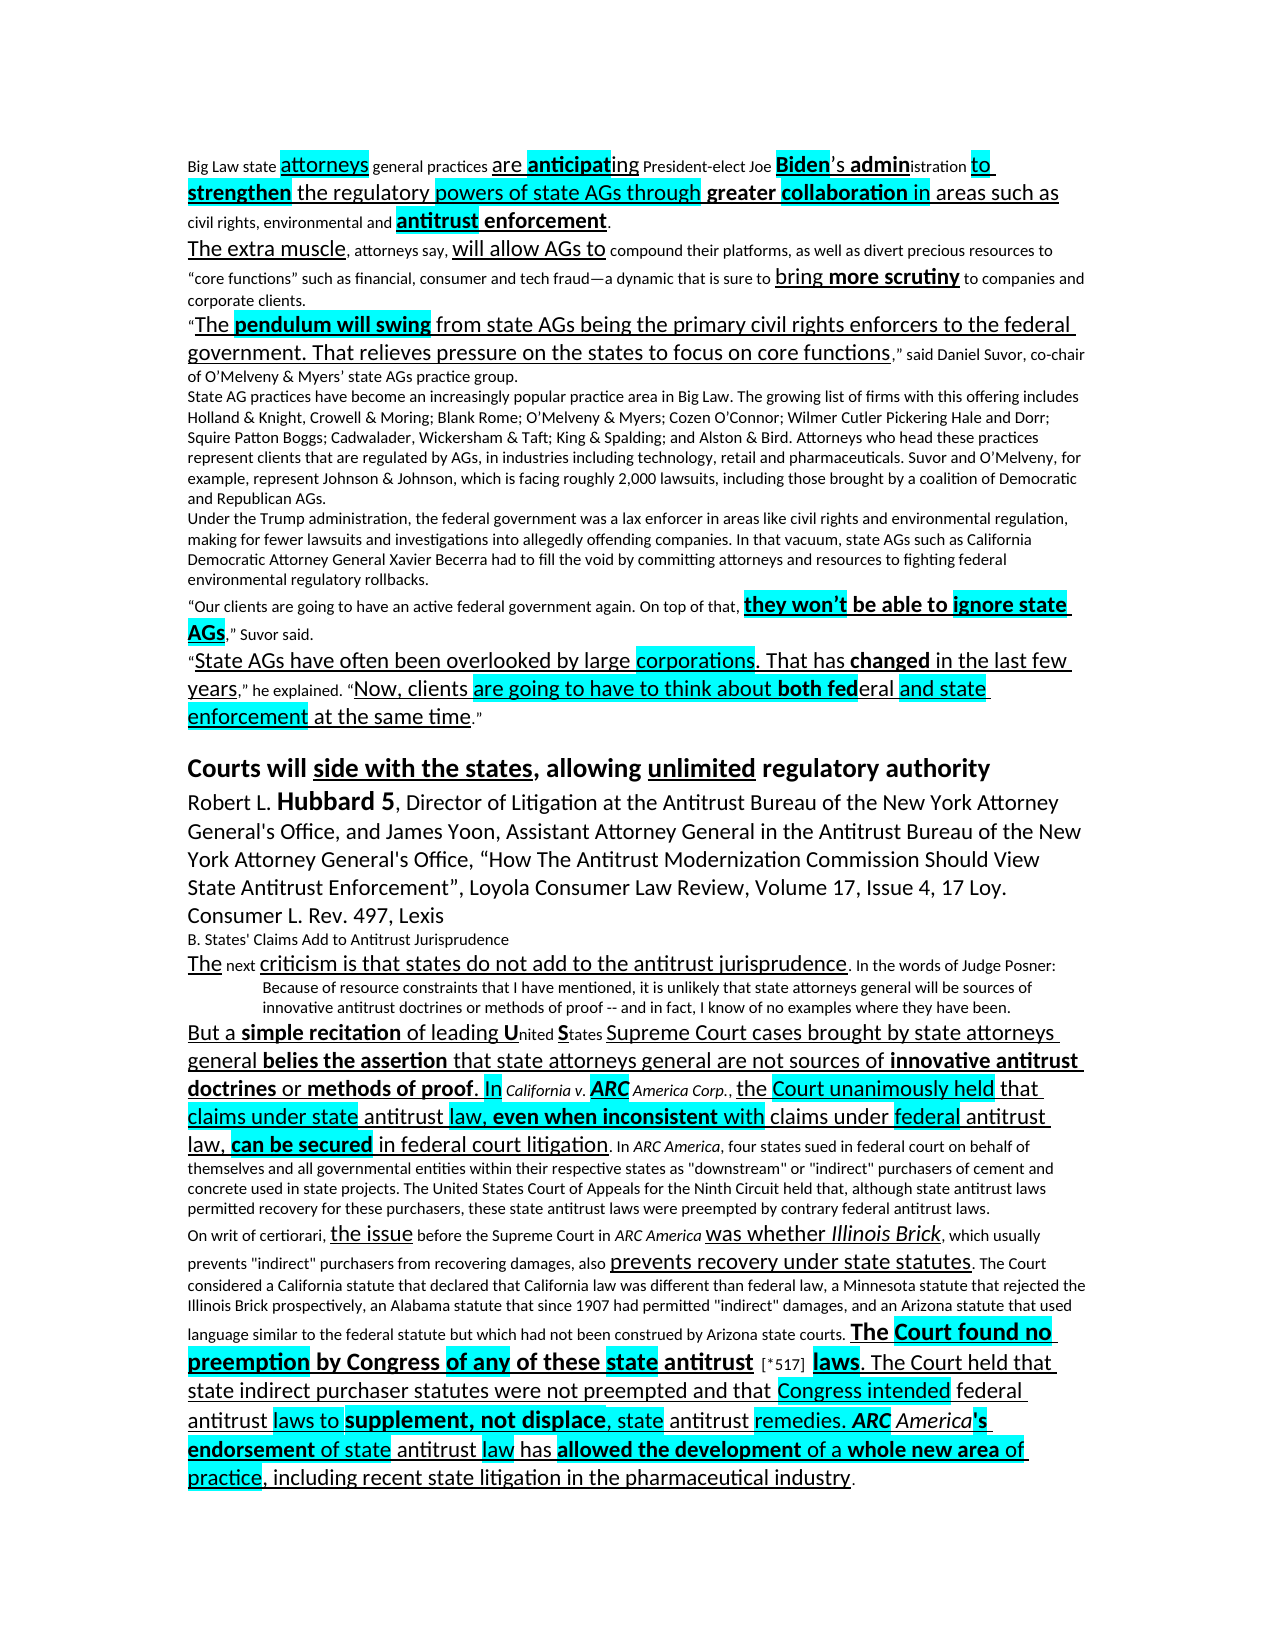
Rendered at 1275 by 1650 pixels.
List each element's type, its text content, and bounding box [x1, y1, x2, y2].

text B. States' Claims Add to Antitrust Jurisprudence [187, 929, 1087, 949]
text “The pendulum will swing from state AGs being the primary civil rights enforcers to the federal government. That relieves pressure on the states to focus on core functions,” said Daniel Suvor, co-chair of O’Melveny & Myers’ state AGs practice group. [187, 310, 1087, 387]
text But a simple recitation of leading United States Supreme Court cases brought by state attorneys general belies the assertion that state attorneys general are not sources of innovative antitrust doctrines or methods of proof. In California v. ARC America Corp., the Court unanimously held that claims under state antitrust law, even when inconsistent with claims under federal antitrust law, can be secured in federal court litigation. In ARC America, four states sued in federal court on behalf of themselves and all governmental entities within their respective states as "downstream" or "indirect" purchasers of cement and concrete used in state projects. The United States Court of Appeals for the Ninth Circuit held that, although state antitrust laws permitted recovery for these purchasers, these state antitrust laws were preempted by contrary federal antitrust laws. [187, 1018, 1087, 1219]
subtitle Courts will side with the states, allowing unlimited regulatory authority [187, 751, 1087, 784]
text On writ of certiorari, the issue before the Supreme Court in ARC America was whether Illinois Brick, which usually prevents "indirect" purchasers from recovering damages, also prevents recovery under state statutes. The Court considered a California statute that declared that California law was different than federal law, a Minnesota statute that rejected the Illinois Brick prospectively, an Alabama statute that since 1907 had permitted "indirect" damages, and an Arizona statute that used language similar to the federal statute but which had not been construed by Arizona state courts. The Court found no preemption by Congress of any of these state antitrust [*517] laws. The Court held that state indirect purchaser statutes were not preempted and that Congress intended federal antitrust laws to supplement, not displace, state antitrust remedies. ARC America's endorsement of state antitrust law has allowed the development of a whole new area of practice, including recent state litigation in the pharmaceutical industry. [187, 1219, 1087, 1491]
text Robert L. Hubbard 5, Director of Litigation at the Antitrust Bureau of the New York Attorney General's Office, and James Yoon, Assistant Attorney General in the Antitrust Bureau of the New York Attorney General's Office, “How The Antitrust Modernization Commission Should View State Antitrust Enforcement”, Loyola Consumer Law Review, Volume 17, Issue 4, 17 Loy. Consumer L. Rev. 497, Lexis [187, 784, 1087, 929]
text Big Law state attorneys general practices are anticipating President-elect Joe Biden’s administration to strengthen the regulatory powers of state AGs through greater collaboration in areas such as civil rights, environmental and antitrust enforcement. [479, 150, 1087, 234]
text Under the Trump administration, the federal government was a lax enforcer in areas like civil rights and environmental regulation, making for fewer lawsuits and investigations into allegedly offending companies. In that vacuum, state AGs such as California Democratic Attorney General Xavier Becerra had to fill the void by committing attorneys and resources to fighting federal environmental regulatory rollbacks. [187, 509, 1087, 590]
text “State AGs have often been overlooked by large corporations. That has changed in the last few years,” he explained. “Now, clients are going to have to think about both federal and state enforcement at the same time.” [187, 646, 1087, 730]
text State AG practices have become an increasingly popular practice area in Big Law. The growing list of firms with this offering includes Holland & Knight, Crowell & Moring; Blank Rome; O’Melveny & Myers; Cozen O’Connor; Wilmer Cutler Pickering Hale and Dorr; Squire Patton Boggs; Cadwalader, Wickersham & Taft; King & Spalding; and Alston & Bird. Attorneys who head these practices represent clients that are regulated by AGs, in industries including technology, retail and pharmaceuticals. Suvor and O’Melveny, for example, represent Johnson & Johnson, which is facing roughly 2,000 lawsuits, including those brought by a coalition of Democratic and Republican AGs. [187, 387, 1087, 509]
text “Our clients are going to have an active federal government again. On top of that, they won’t be able to ignore state AGs,” Suvor said. [187, 590, 1087, 646]
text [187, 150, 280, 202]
text Because of resource constraints that I have mentioned, it is unlikely that state attorneys general will be sources of innovative antitrust doctrines or methods of proof -- and in fact, I know of no examples where they have been. [262, 977, 1087, 1018]
text The next criticism is that states do not add to the antitrust jurisprudence. In the words of Judge Posner: [187, 949, 1087, 977]
text The extra muscle, attorneys say, will allow AGs to compound their platforms, as well as divert precious resources to “core functions” such as financial, consumer and tech fraud—a dynamic that is sure to bring more scrutiny to companies and corporate clients. [187, 234, 1087, 310]
